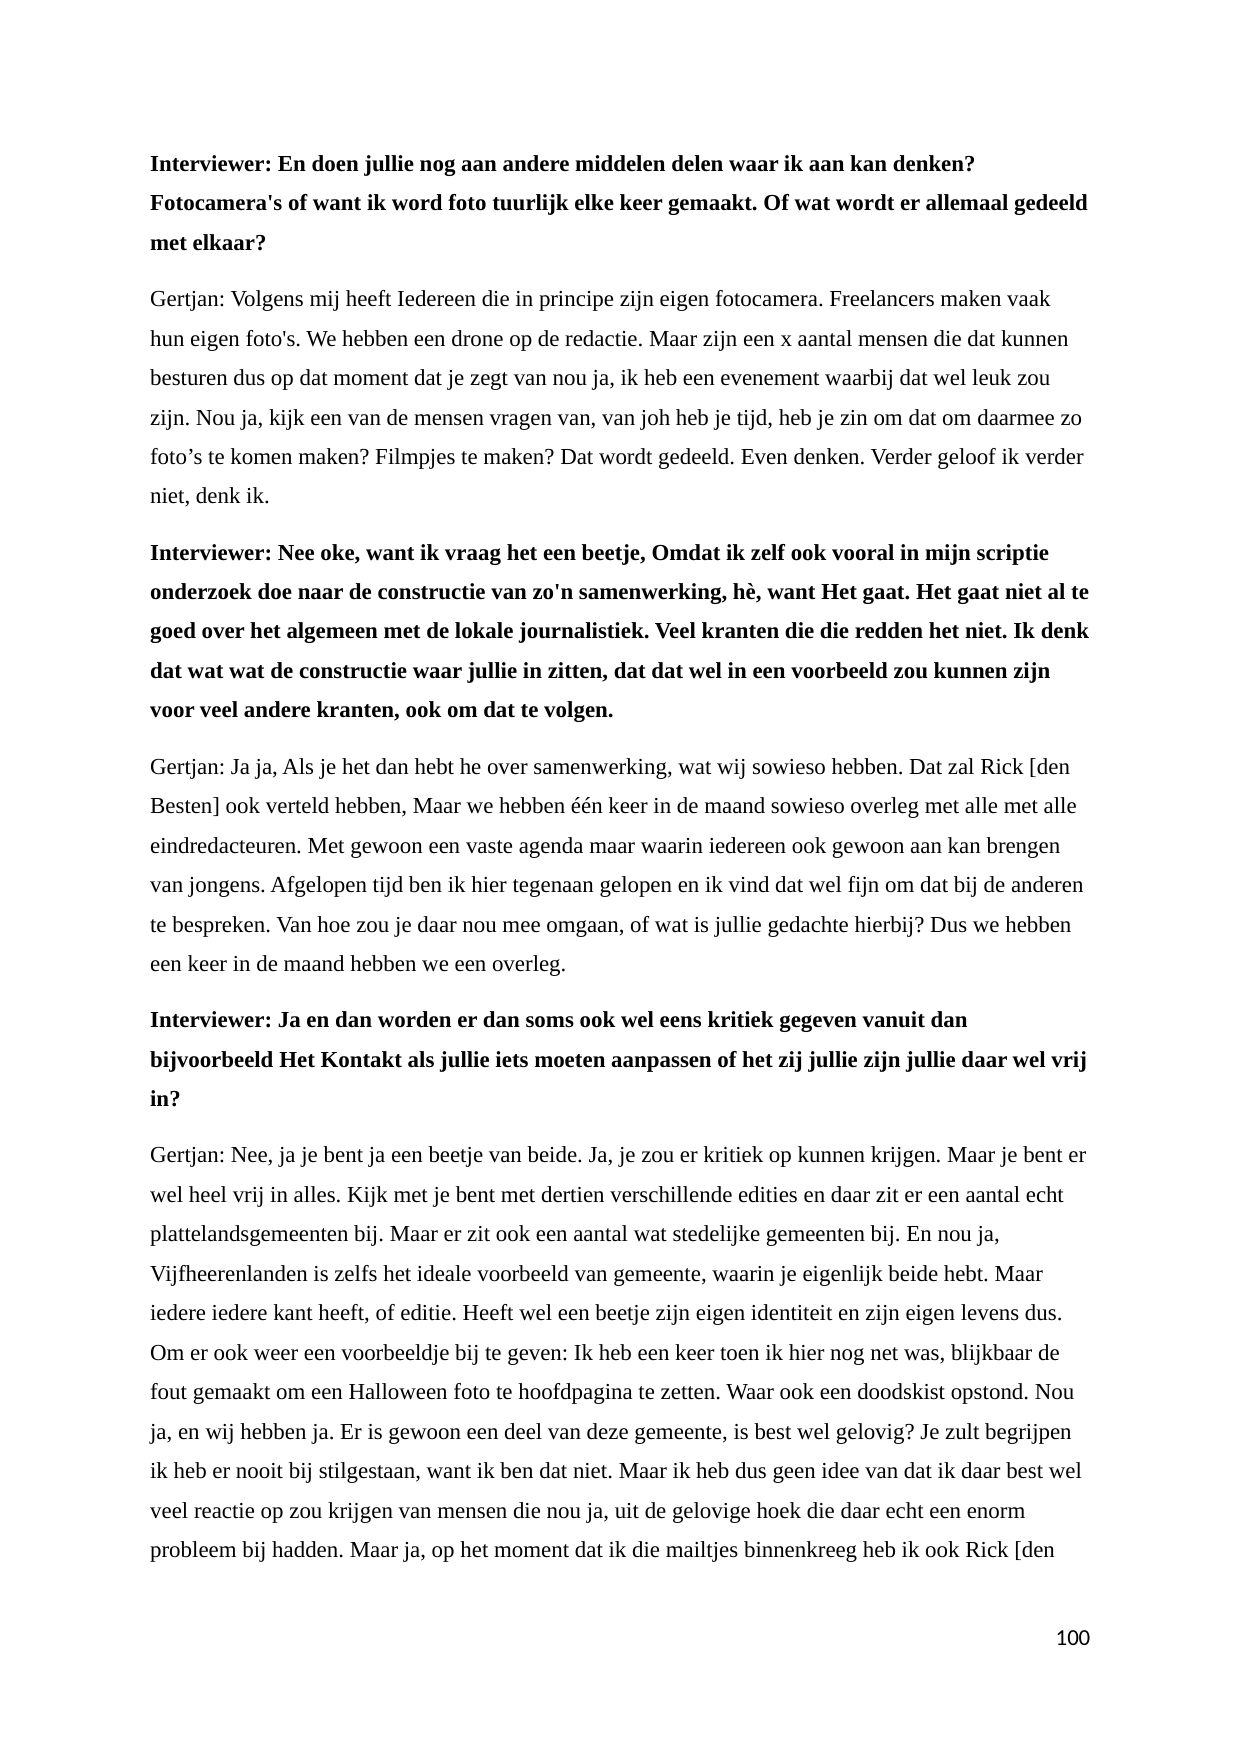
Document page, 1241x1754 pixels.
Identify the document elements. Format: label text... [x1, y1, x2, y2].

text Gertjan: Volgens mij heeft Iedereen die in principe zijn eigen fotocamera. Freelancers maken vaak hun eigen foto's. We hebben een drone op de redactie. Maar zijn een x aantal mensen die dat kunnen besturen dus op dat moment dat je zegt van nou ja, ik heb een evenement waarbij dat wel leuk zou zijn. Nou ja, kijk een van de mensen vragen van, van joh heb je tijd, heb je zin om dat om daarmee zo foto’s te komen maken? Filmpjes te maken? Dat wordt gedeeld. Even denken. Verder geloof ik verder niet, denk ik. [150, 285, 1090, 509]
text Interviewer: En doen jullie nog aan andere middelen delen waar ik aan kan denken? Fotocamera's of want ik word foto tuurlijk elke keer gemaakt. Of wat wordt er allemaal gedeeld met elkaar? [150, 150, 1090, 255]
text Interviewer: Ja en dan worden er dan soms ook wel eens kritiek gegeven vanuit dan bijvoorbeeld Het Kontakt als jullie iets moeten aanpassen of het zij jullie zijn jullie daar wel vrij in? [150, 1006, 1090, 1112]
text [150, 1141, 1090, 1562]
text Gertjan: Ja ja, Als je het dan hebt he over samenwerking, wat wij sowieso hebben. Dat zal Rick [den Besten] ook verteld hebben, Maar we hebben één keer in de maand sowieso overleg met alle met alle eindredacteuren. Met gewoon een vaste agenda maar waarin iedereen ook gewoon aan kan brengen van jongens. Afgelopen tijd ben ik hier tegenaan gelopen en ik vind dat wel fijn om dat bij de anderen te bespreken. Van hoe zou je daar nou mee omgaan, of wat is jullie gedachte hierbij? Dus we hebben een keer in de maand hebben we een overleg. [150, 753, 1090, 976]
text Interviewer: Nee oke, want ik vraag het een beetje, Omdat ik zelf ook vooral in mijn scriptie onderzoek doe naar de constructie van zo'n samenwerking, hè, want Het gaat. Het gaat niet al te goed over het algemeen met de lokale journalistiek. Veel kranten die die redden het niet. Ik denk dat wat wat de constructie waar jullie in zitten, dat dat wel in een voorbeeld zou kunnen zijn voor veel andere kranten, ook om dat te volgen. [150, 539, 1090, 723]
